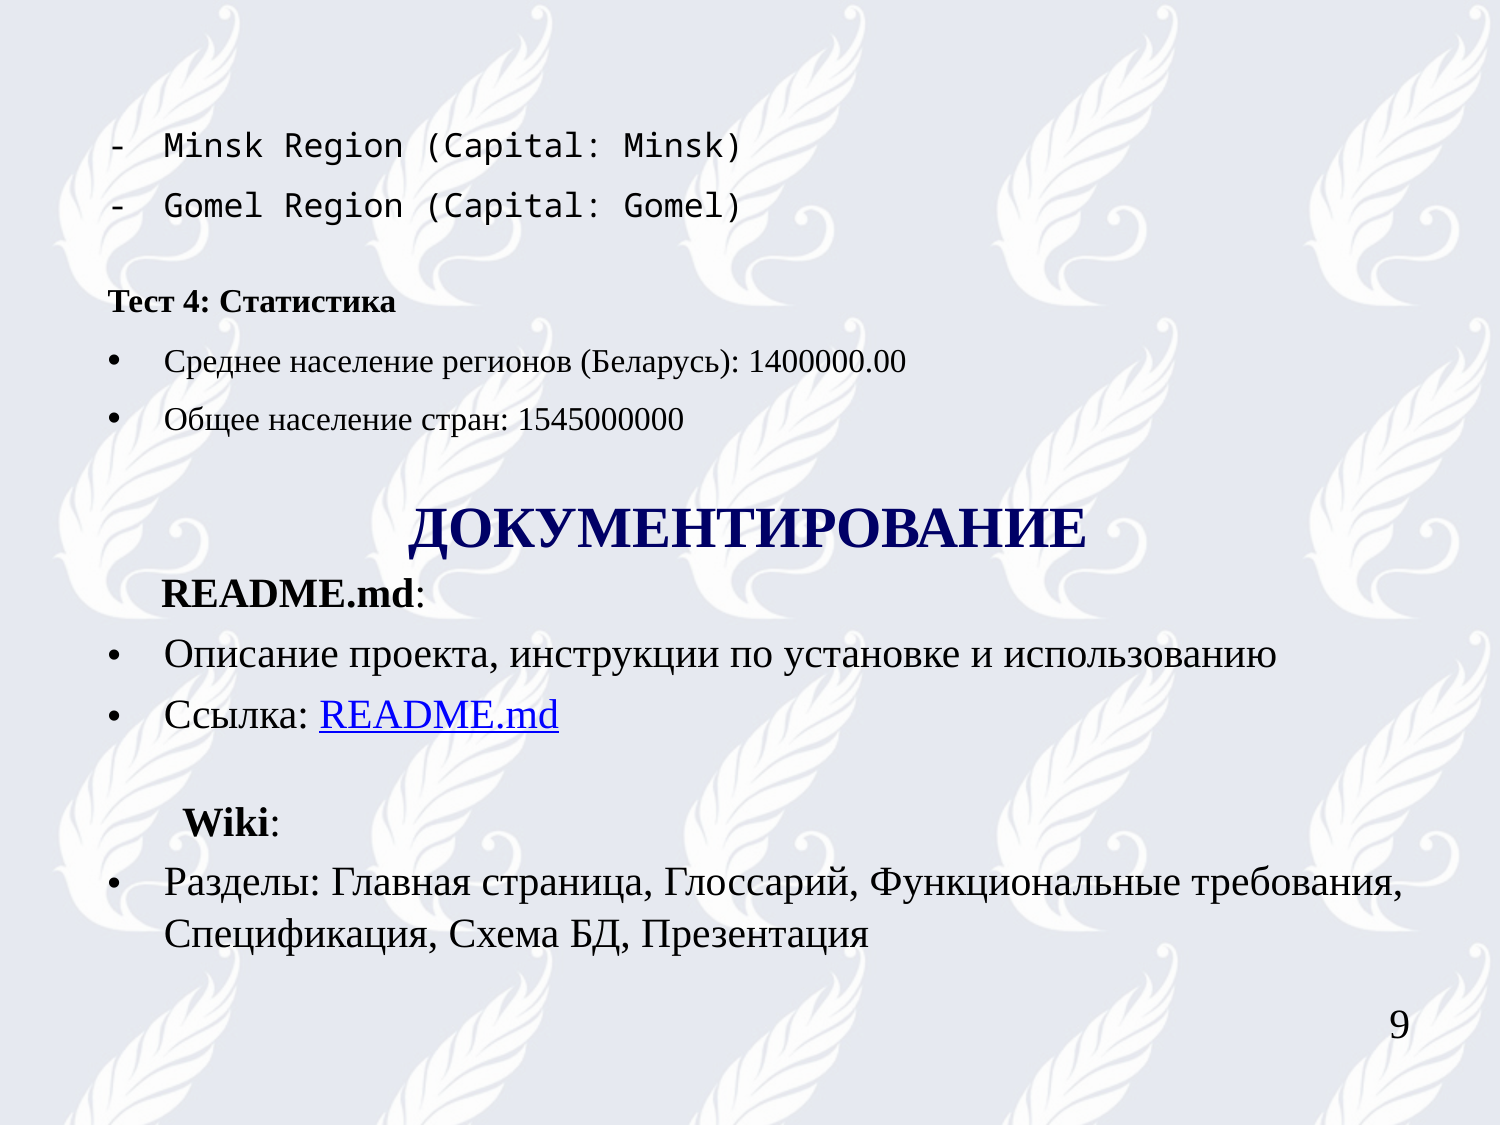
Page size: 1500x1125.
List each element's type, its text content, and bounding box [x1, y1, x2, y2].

picture [0, 0, 1500, 1125]
subtitle ДОКУМЕНТИРОВАНИЕ [408, 493, 1415, 561]
text Wiki: [182, 797, 1415, 845]
list Общее население стран: 1545000000 [107, 395, 1415, 438]
list Описание проекта, инструкции по установке и использованию [107, 628, 1409, 676]
list Среднее население регионов (Беларусь): 1400000.00 [107, 337, 1415, 380]
list Gomel Region (Capital: Gomel) [107, 182, 1415, 228]
list Ссылка: README.md [107, 689, 1409, 737]
list Minsk Region (Capital: Minsk) [107, 122, 1415, 167]
text README.md: [161, 569, 1415, 617]
list Разделы: Главная страница, Глоссарий, Функциональные требования, Спецификация, Схема БД, Презентация [107, 856, 1409, 956]
text Тест 4: Статистика [107, 281, 1415, 319]
